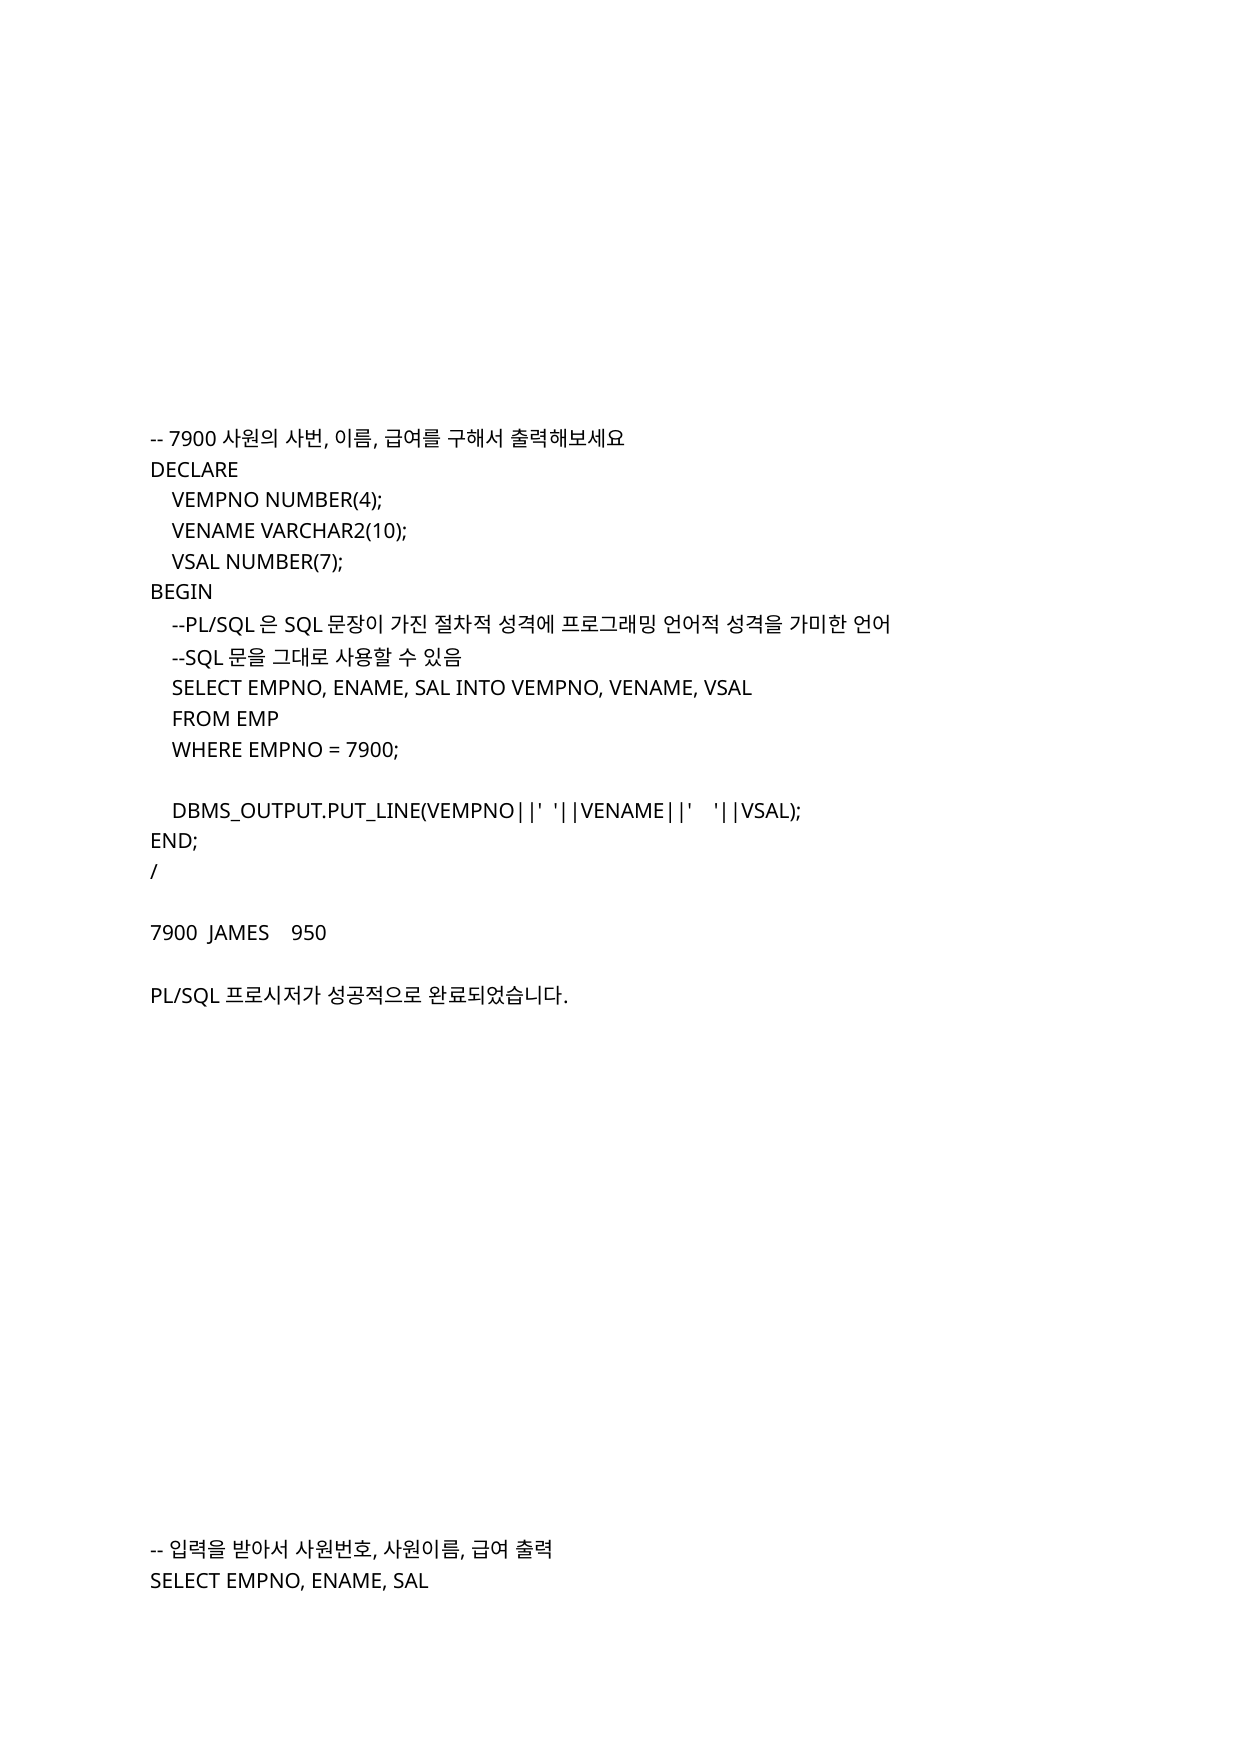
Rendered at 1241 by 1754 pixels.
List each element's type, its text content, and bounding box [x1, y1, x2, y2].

text VEMPNO NUMBER(4); [150, 486, 1090, 514]
text SELECT EMPNO, ENAME, SAL [150, 1566, 1090, 1594]
text FROM EMP [150, 704, 1090, 732]
text SELECT EMPNO, ENAME, SAL INTO VEMPNO, VENAME, VSAL [150, 673, 1090, 702]
text BEGIN [150, 577, 1090, 606]
text 7900 JAMES 950 [150, 918, 1090, 947]
text VENAME VARCHAR2(10); [150, 516, 1090, 544]
text PL/SQL 프로시저가 성공적으로 완료되었습니다. [150, 980, 1090, 1010]
text --SQL문을 그대로 사용할 수 있음 [150, 641, 1090, 671]
text -- 입력을 받아서 사원번호, 사원이름, 급여 출력 [150, 1533, 1090, 1563]
text WHERE EMPNO = 7900; [150, 735, 1090, 763]
text -- 7900 사원의 사번, 이름, 급여를 구해서 출력해보세요 [150, 422, 1090, 452]
text DECLARE [150, 455, 1090, 483]
text END; [150, 827, 1090, 855]
text VSAL NUMBER(7); [150, 547, 1090, 575]
text DBMS_OUTPUT.PUT_LINE(VEMPNO||' '||VENAME||' '||VSAL); [150, 796, 1090, 824]
text --PL/SQL은 SQL문장이 가진 절차적 성격에 프로그래밍 언어적 성격을 가미한 언어 [150, 608, 1090, 638]
text / [150, 857, 1090, 886]
